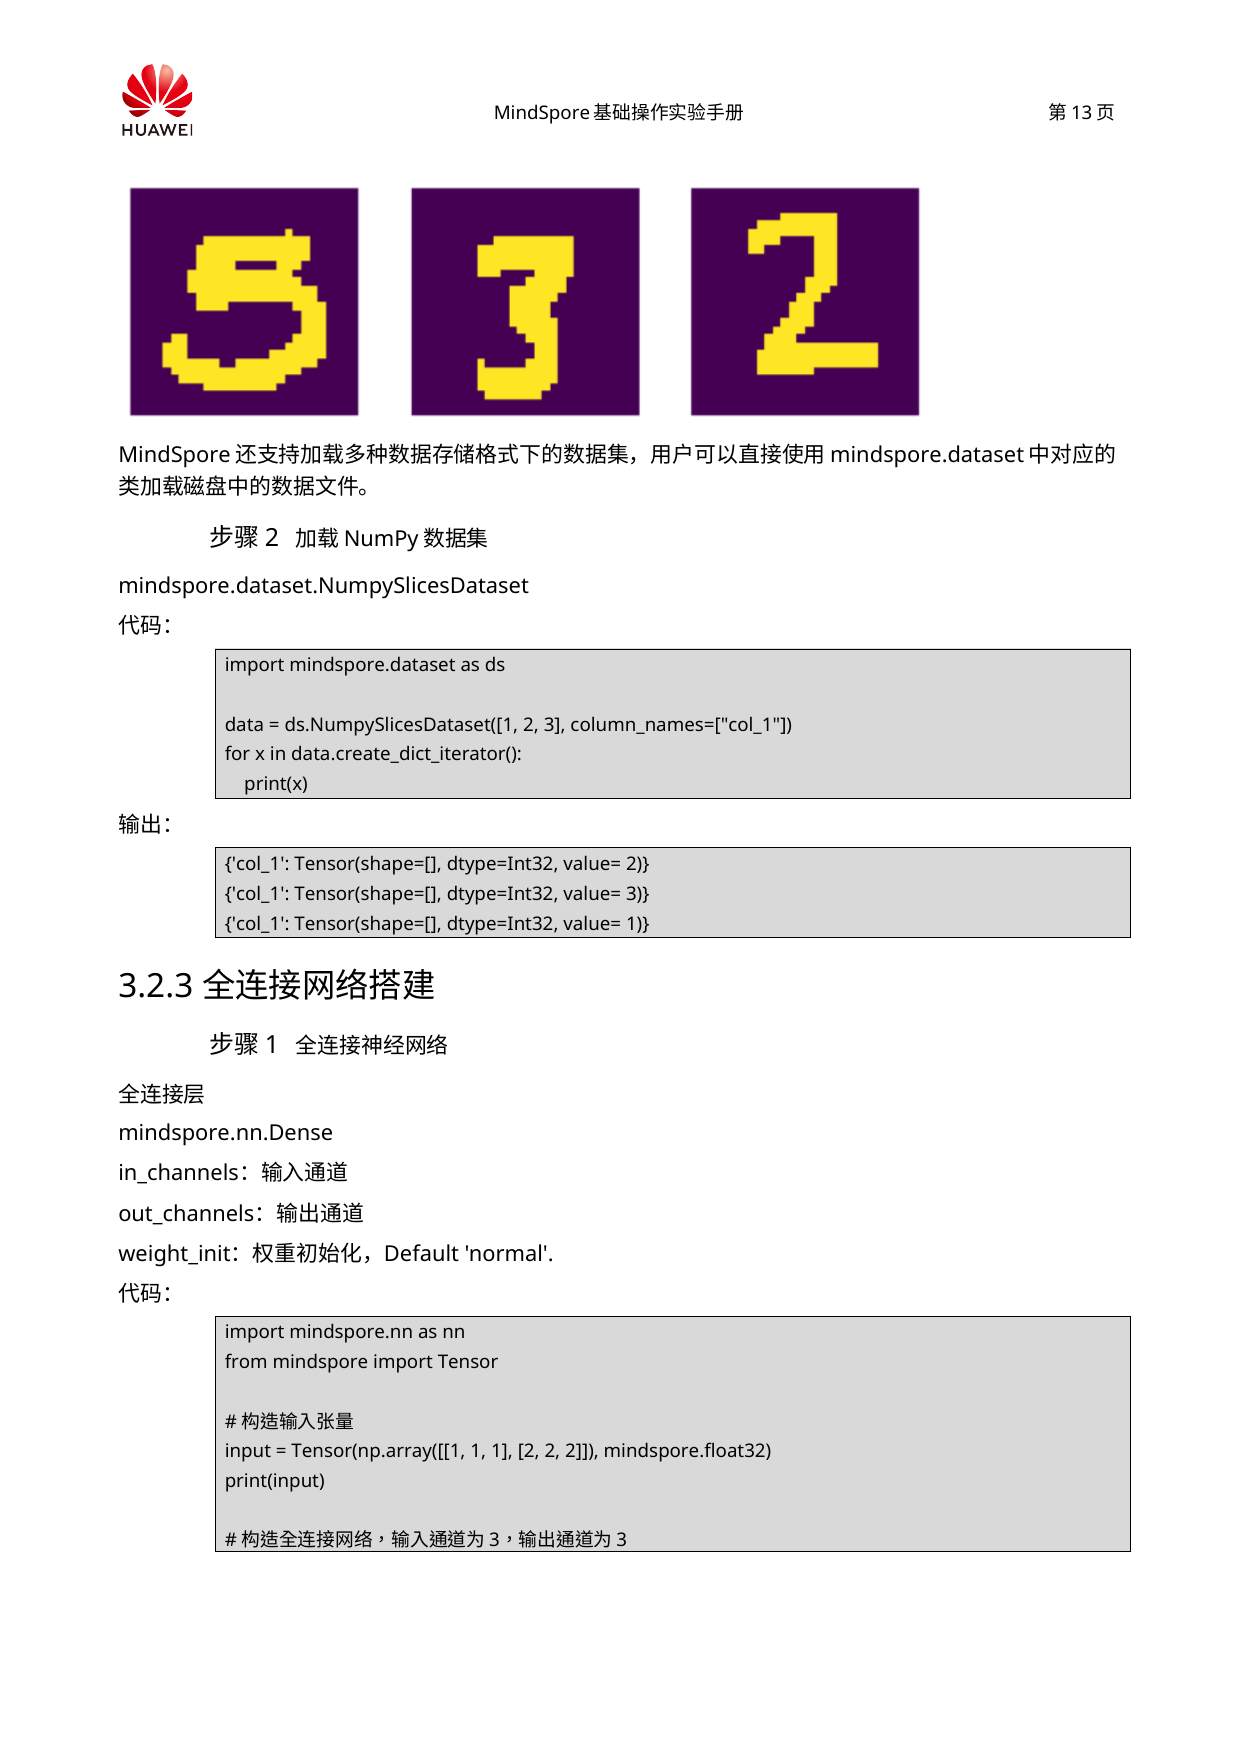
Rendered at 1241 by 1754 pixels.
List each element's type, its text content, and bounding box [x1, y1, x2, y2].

text # 构造全连接网络，输入通道为3，输出通道为3 [216, 1523, 1130, 1551]
text 代码： [118, 608, 1122, 640]
text 全连接神经网络 [279, 1024, 1122, 1061]
picture [118, 177, 935, 429]
subtitle 全连接网络搭建 [118, 959, 1122, 1008]
text MindSpore还支持加载多种数据存储格式下的数据集，用户可以直接使用mindspore.dataset中对应的类加载磁盘中的数据文件。 [118, 437, 1122, 501]
text input = Tensor(np.array([[1, 1, 1], [2, 2, 2]]), mindspore.float32) [216, 1434, 1130, 1463]
text print(input) [216, 1464, 1130, 1493]
text 全连接层 [118, 1077, 1122, 1109]
text {'col_1': Tensor(shape=[], dtype=Int32, value= 3)} [216, 877, 1130, 906]
text data = ds.NumpySlicesDataset([1, 2, 3], column_names=["col_1"]) [216, 708, 1130, 736]
text mindspore.nn.Dense [118, 1117, 1122, 1147]
text {'col_1': Tensor(shape=[], dtype=Int32, value= 1)} [216, 907, 1130, 937]
text weight_init：权重初始化，Default 'normal'. [118, 1236, 1122, 1267]
text from mindspore import Tensor [216, 1345, 1130, 1374]
text out_channels：输出通道 [118, 1196, 1122, 1227]
text import mindspore.dataset as ds [216, 650, 1130, 677]
text import mindspore.nn as nn [216, 1317, 1130, 1344]
text 加载NumPy数据集 [279, 517, 1122, 554]
text mindspore.dataset.NumpySlicesDataset [118, 570, 1122, 600]
text print(x) [216, 767, 1130, 798]
text in_channels：输入通道 [118, 1155, 1122, 1187]
text 代码： [118, 1276, 1122, 1307]
text for x in data.create_dict_iterator(): [216, 737, 1130, 766]
picture [122, 64, 193, 136]
text {'col_1': Tensor(shape=[], dtype=Int32, value= 2)} [216, 848, 1130, 876]
text # 构造输入张量 [216, 1405, 1130, 1433]
text 输出： [118, 807, 1122, 839]
